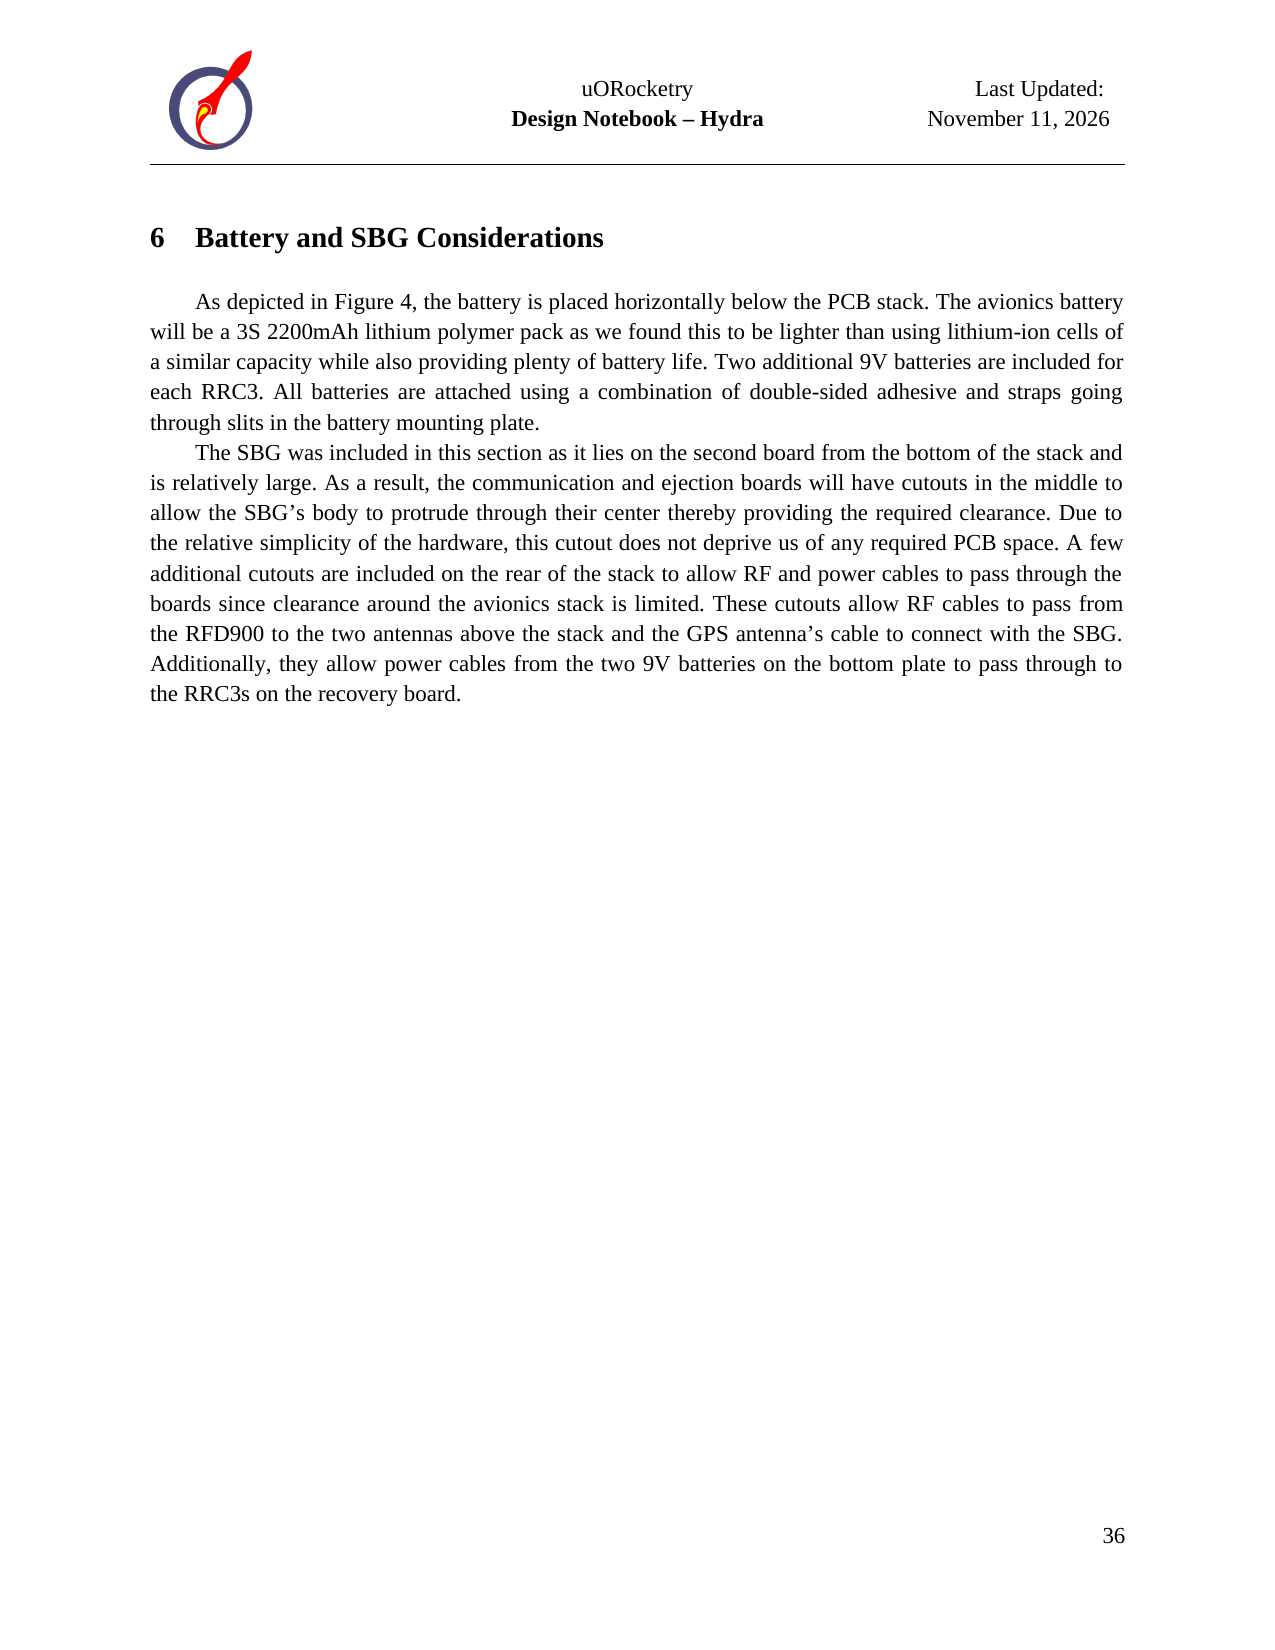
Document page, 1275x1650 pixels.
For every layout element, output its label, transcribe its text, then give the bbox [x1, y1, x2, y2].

text The SBG was included in this section as it lies on the second board from the bottom of the stack and is relatively large. As a result, the communication and ejection boards will have cutouts in the middle to allow the SBG’s body to protrude through their center thereby providing the required clearance. Due to the relative simplicity of the hardware, this cutout does not deprive us of any required PCB space. A few additional cutouts are included on the rear of the stack to allow RF and power cables to pass through the boards since clearance around the avionics stack is limited. These cutouts allow RF cables to pass from the RFD900 to the two antennas above the stack and the GPS antenna’s cable to connect with the SBG. Additionally, they allow power cables from the two 9V batteries on the bottom plate to pass through to the RRC3s on the recovery board. [150, 439, 1125, 707]
subtitle Battery and SBG Considerations [150, 221, 1125, 254]
text As depicted in Figure 4, the battery is placed horizontally below the PCB stack. The avionics battery will be a 3S 2200mAh lithium polymer pack as we found this to be lighter than using lithium-ion cells of a similar capacity while also providing plenty of battery life. Two additional 9V batteries are included for each RRC3. All batteries are attached using a combination of double-sided adhesive and straps going through slits in the battery mounting plate. [150, 288, 1125, 435]
picture [165, 46, 258, 152]
